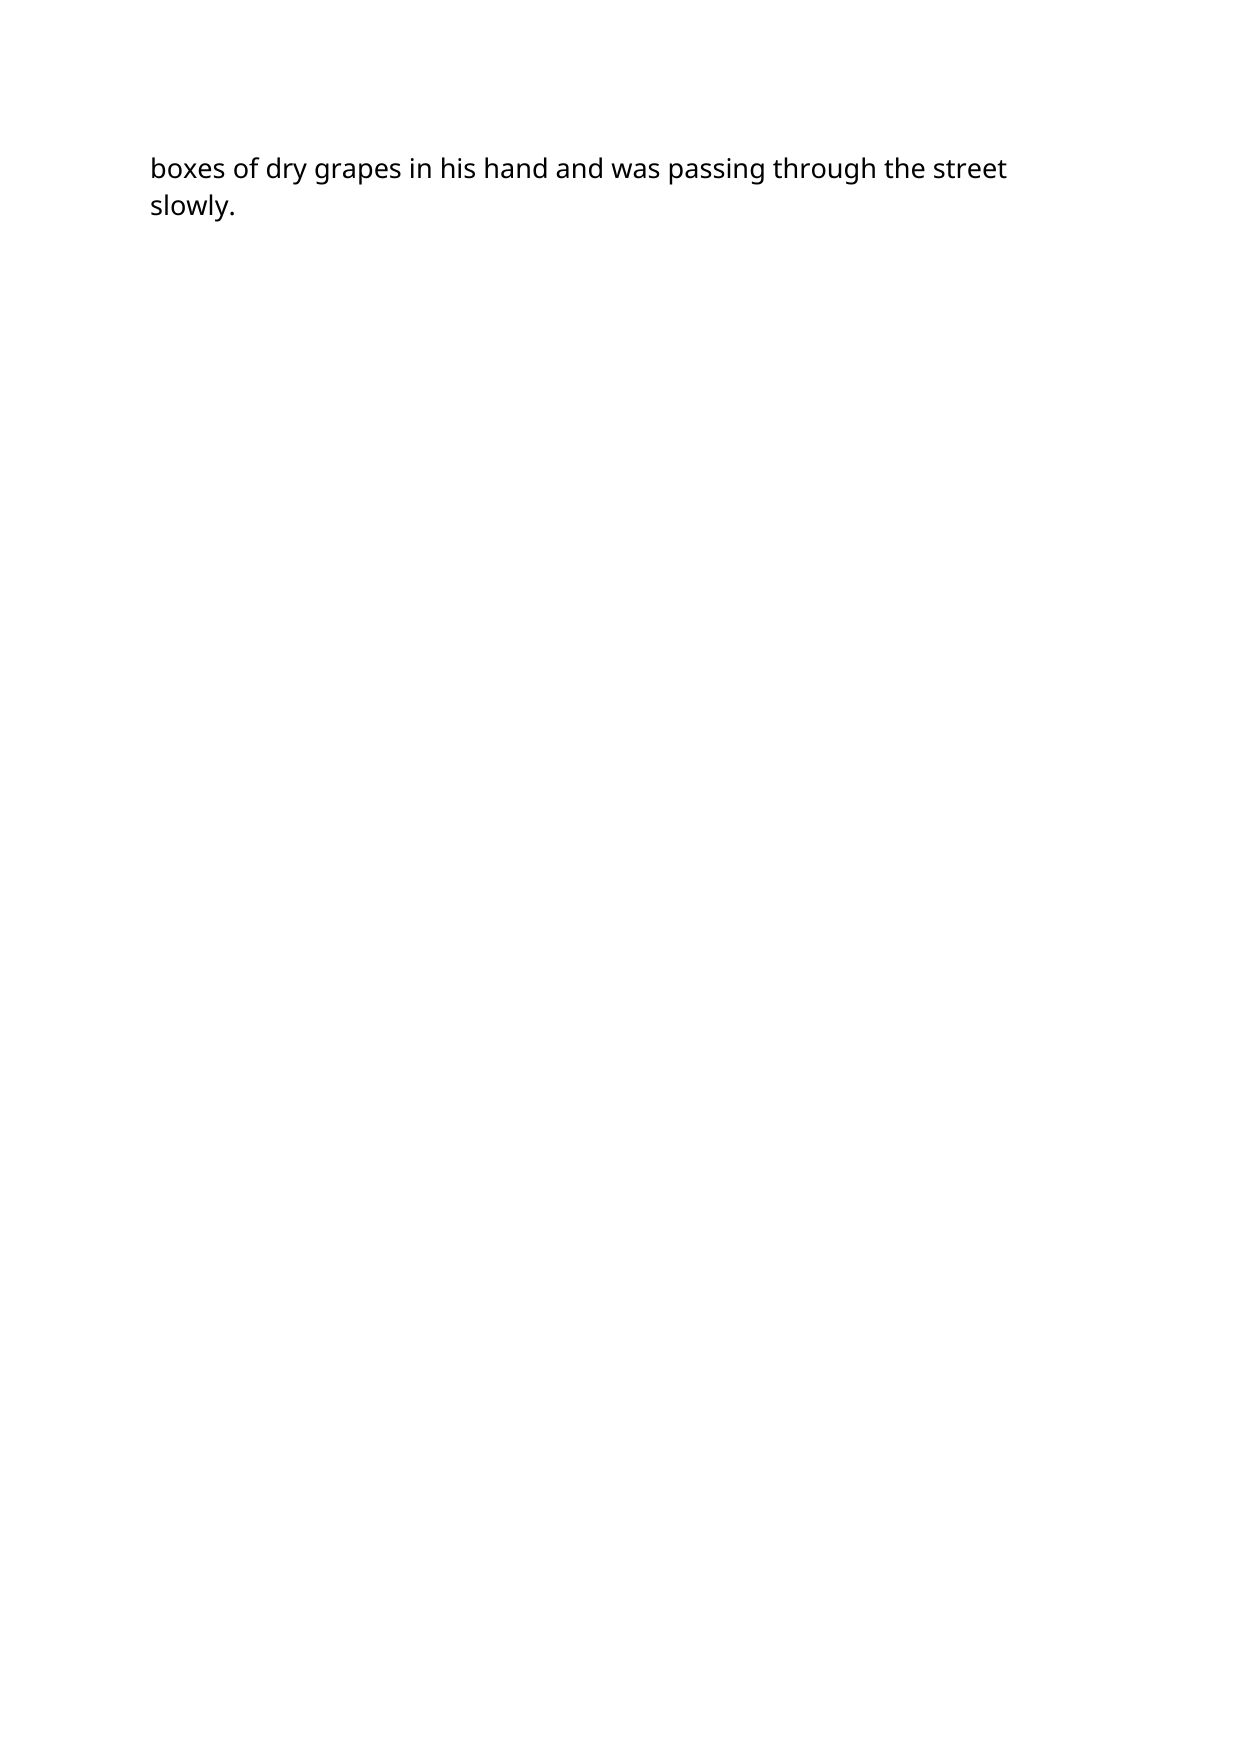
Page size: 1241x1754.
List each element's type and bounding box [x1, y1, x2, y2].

text [150, 150, 1090, 224]
